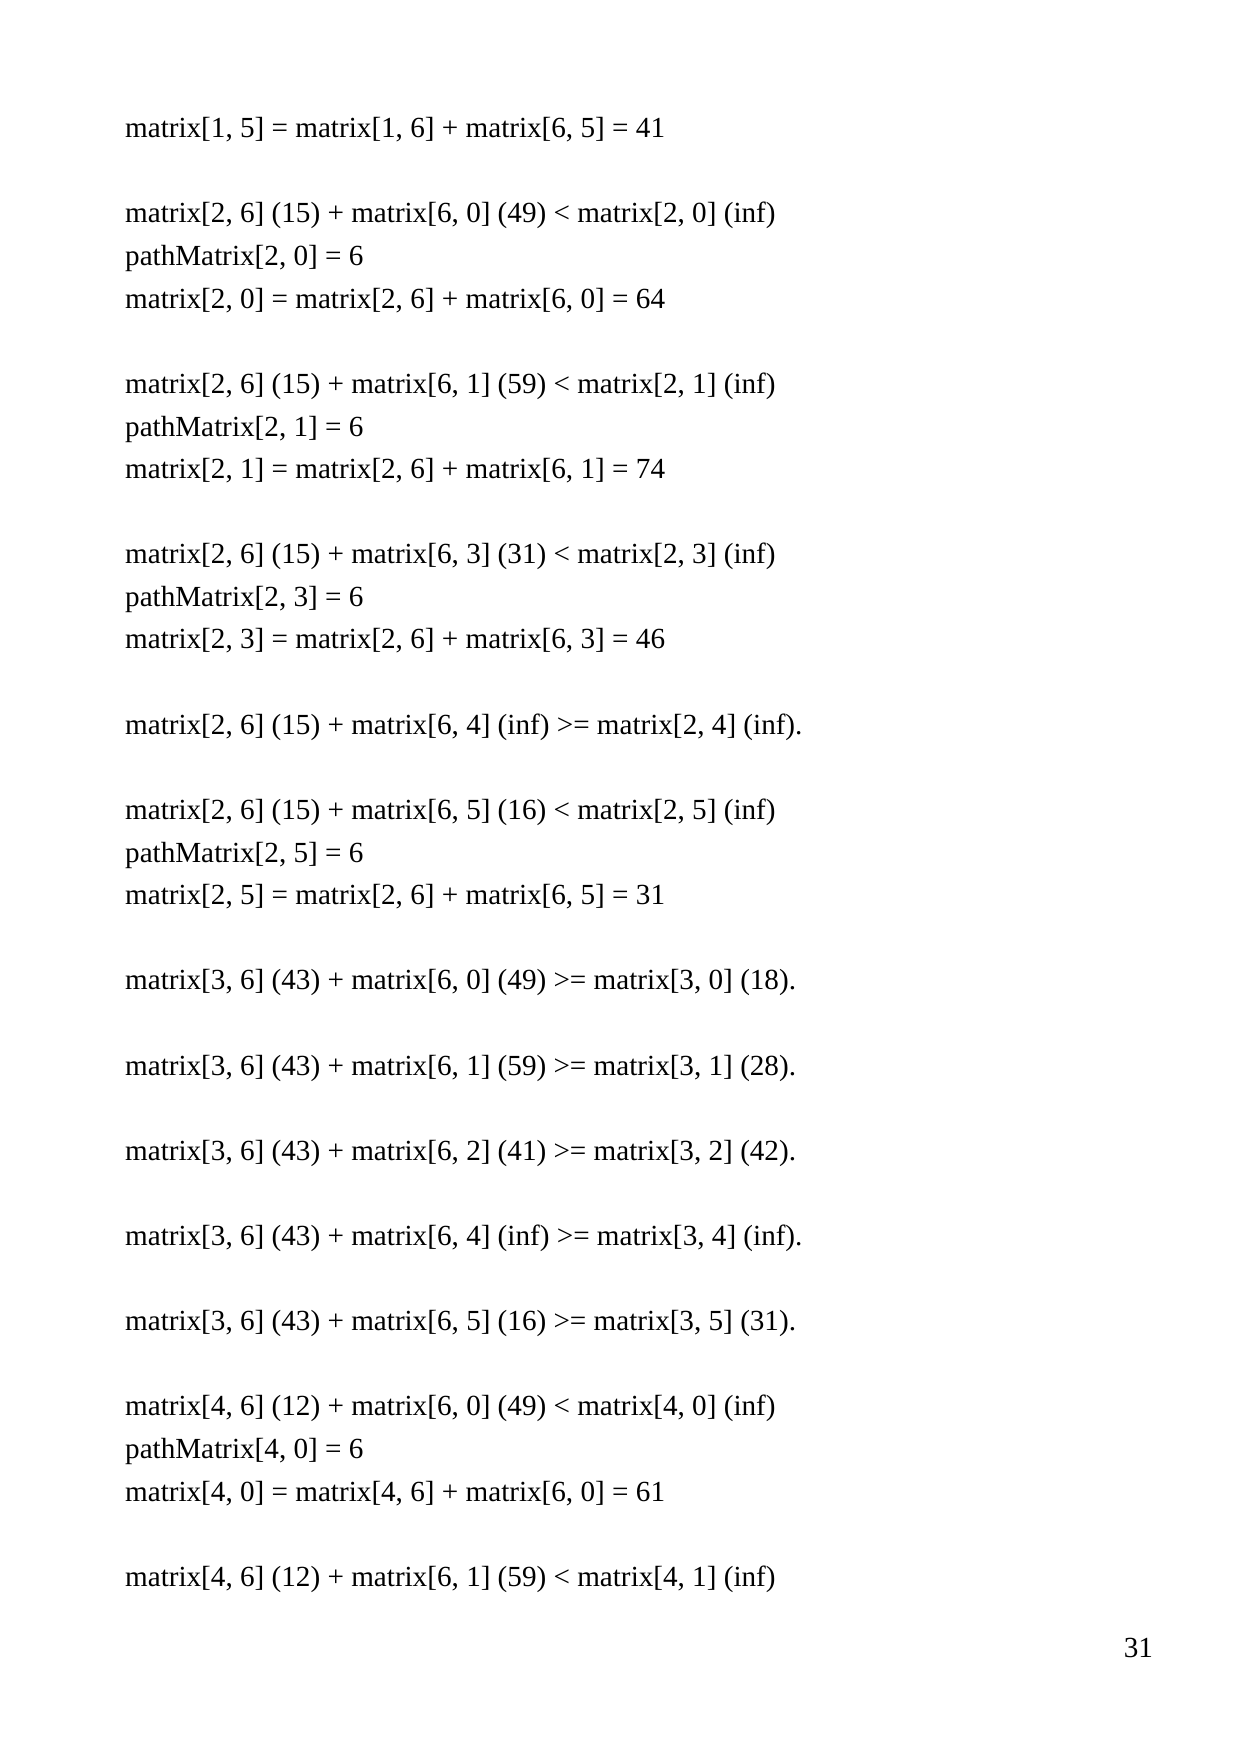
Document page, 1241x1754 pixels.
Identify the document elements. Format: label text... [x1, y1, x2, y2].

text matrix[3, 6] (43) + matrix[6, 2] (41) >= matrix[3, 2] (42). [125, 1133, 1137, 1166]
text matrix[2, 0] = matrix[2, 6] + matrix[6, 0] = 64 [125, 281, 1137, 314]
text matrix[2, 6] (15) + matrix[6, 5] (16) < matrix[2, 5] (inf) [125, 792, 1137, 826]
text pathMatrix[2, 5] = 6 [125, 835, 1137, 868]
text matrix[3, 6] (43) + matrix[6, 0] (49) >= matrix[3, 0] (18). [125, 962, 1137, 996]
text matrix[2, 1] = matrix[2, 6] + matrix[6, 1] = 74 [125, 451, 1137, 485]
text matrix[2, 6] (15) + matrix[6, 3] (31) < matrix[2, 3] (inf) [125, 536, 1137, 570]
text matrix[2, 6] (15) + matrix[6, 4] (inf) >= matrix[2, 4] (inf). [125, 707, 1137, 740]
text pathMatrix[4, 0] = 6 [125, 1431, 1137, 1465]
text matrix[2, 6] (15) + matrix[6, 1] (59) < matrix[2, 1] (inf) [125, 366, 1137, 399]
text matrix[3, 6] (43) + matrix[6, 4] (inf) >= matrix[3, 4] (inf). [125, 1218, 1137, 1252]
text matrix[4, 6] (12) + matrix[6, 1] (59) < matrix[4, 1] (inf) [125, 1559, 1137, 1592]
text matrix[1, 5] = matrix[1, 6] + matrix[6, 5] = 41 [125, 110, 1137, 144]
text pathMatrix[2, 0] = 6 [125, 238, 1137, 272]
text pathMatrix[2, 1] = 6 [125, 409, 1137, 442]
text matrix[3, 6] (43) + matrix[6, 5] (16) >= matrix[3, 5] (31). [125, 1303, 1137, 1337]
text matrix[2, 6] (15) + matrix[6, 0] (49) < matrix[2, 0] (inf) [125, 196, 1137, 229]
text matrix[4, 0] = matrix[4, 6] + matrix[6, 0] = 61 [125, 1474, 1137, 1507]
text pathMatrix[2, 3] = 6 [125, 579, 1137, 613]
text matrix[2, 5] = matrix[2, 6] + matrix[6, 5] = 31 [125, 877, 1137, 911]
text matrix[4, 6] (12) + matrix[6, 0] (49) < matrix[4, 0] (inf) [125, 1388, 1137, 1422]
text matrix[3, 6] (43) + matrix[6, 1] (59) >= matrix[3, 1] (28). [125, 1048, 1137, 1081]
text matrix[2, 3] = matrix[2, 6] + matrix[6, 3] = 46 [125, 622, 1137, 655]
